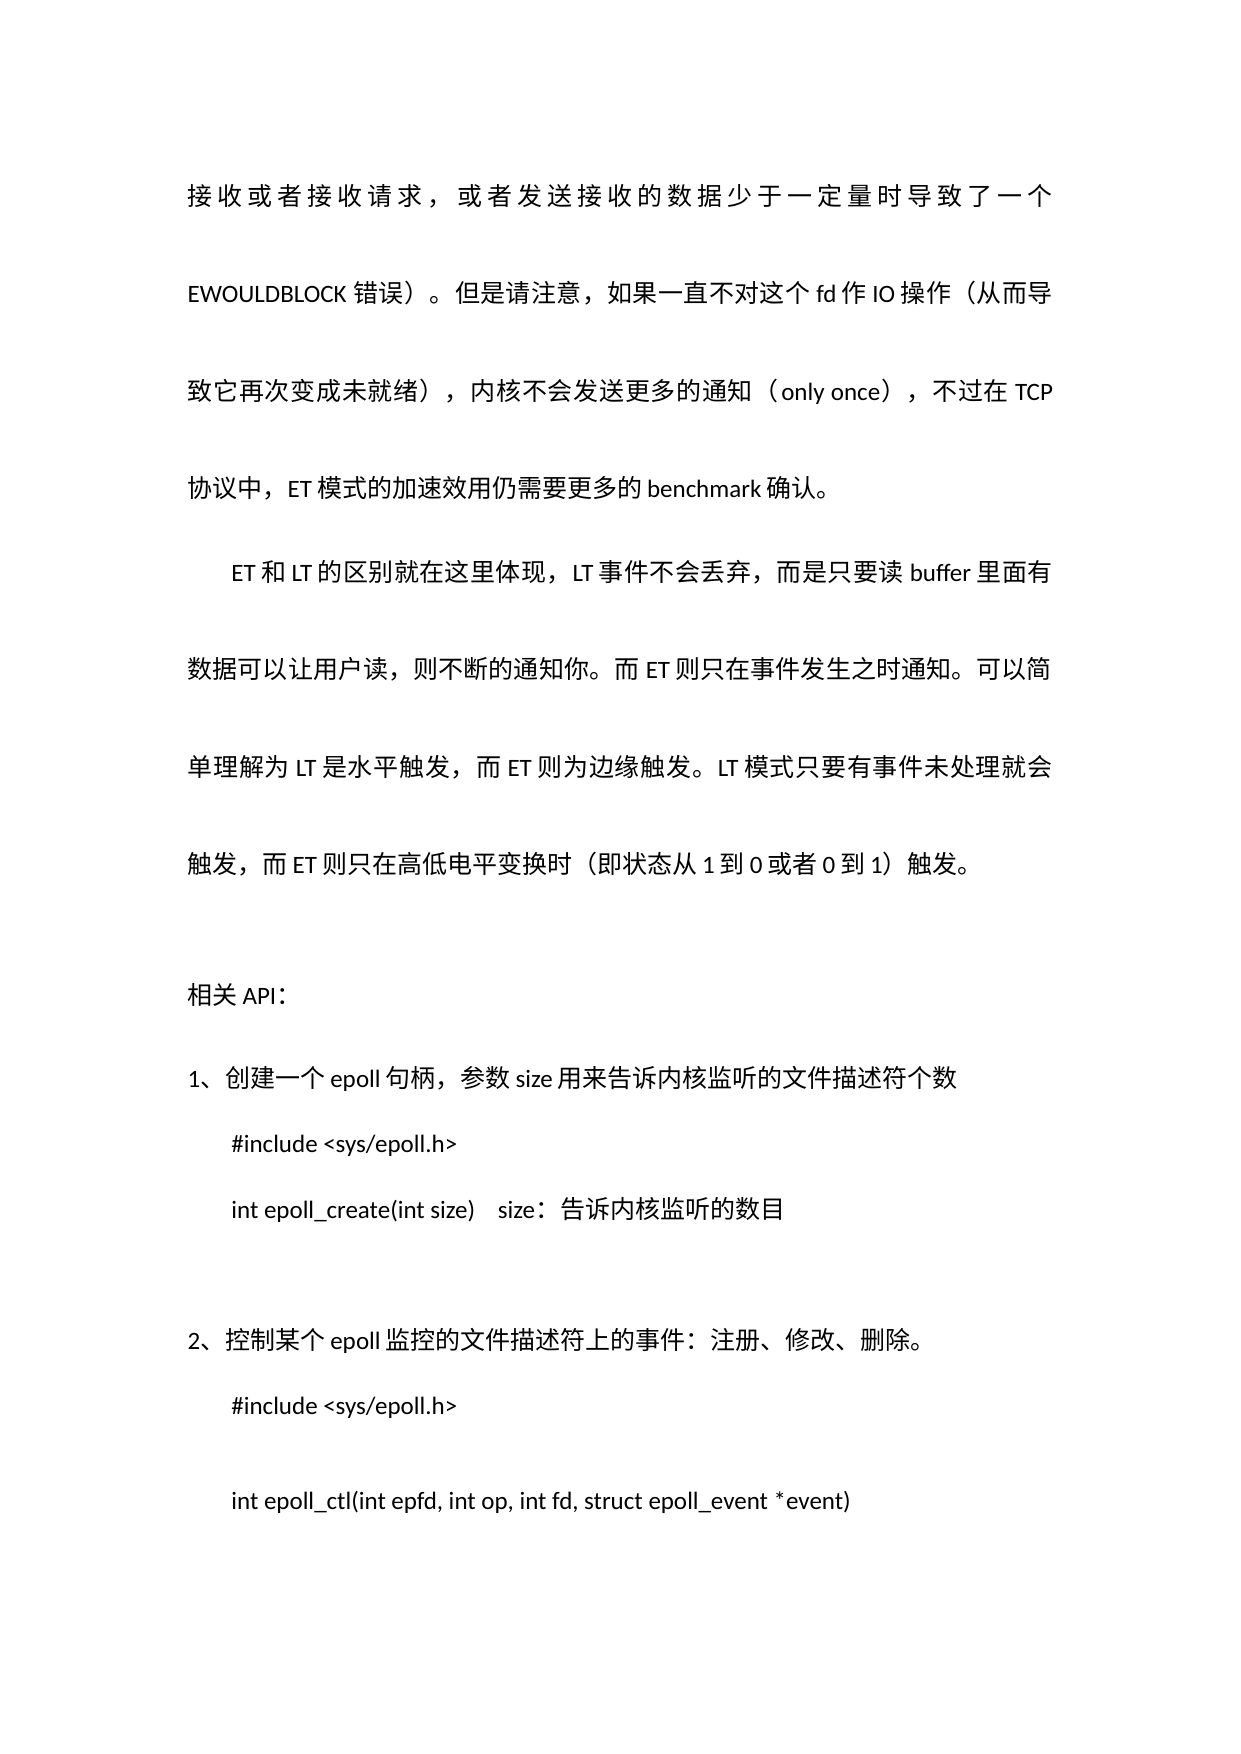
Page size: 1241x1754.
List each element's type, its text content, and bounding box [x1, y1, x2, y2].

text int epoll_ctl(int epfd, int op, int fd, struct epoll_event *event) [187, 1484, 1053, 1517]
text 2、控制某个epoll监控的文件描述符上的事件：注册、修改、删除。 [187, 1306, 1053, 1371]
text ET和LT的区别就在这里体现，LT事件不会丢弃，而是只要读buffer里面有数据可以让用户读，则不断的通知你。而ET则只在事件发生之时通知。可以简单理解为LT是水平触发，而ET则为边缘触发。LT模式只要有事件未处理就会触发，而ET则只在高低电平变换时（即状态从1到0或者0到1）触发。 [187, 538, 1053, 895]
text #include <sys/epoll.h> [187, 1389, 1053, 1421]
text 1、创建一个epoll句柄，参数size用来告诉内核监听的文件描述符个数 [187, 1044, 1053, 1109]
text 相关API： [187, 961, 1053, 1026]
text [187, 162, 1053, 519]
text int epoll_create(int size) size：告诉内核监听的数目 [187, 1175, 1053, 1240]
text #include <sys/epoll.h> [187, 1127, 1053, 1160]
